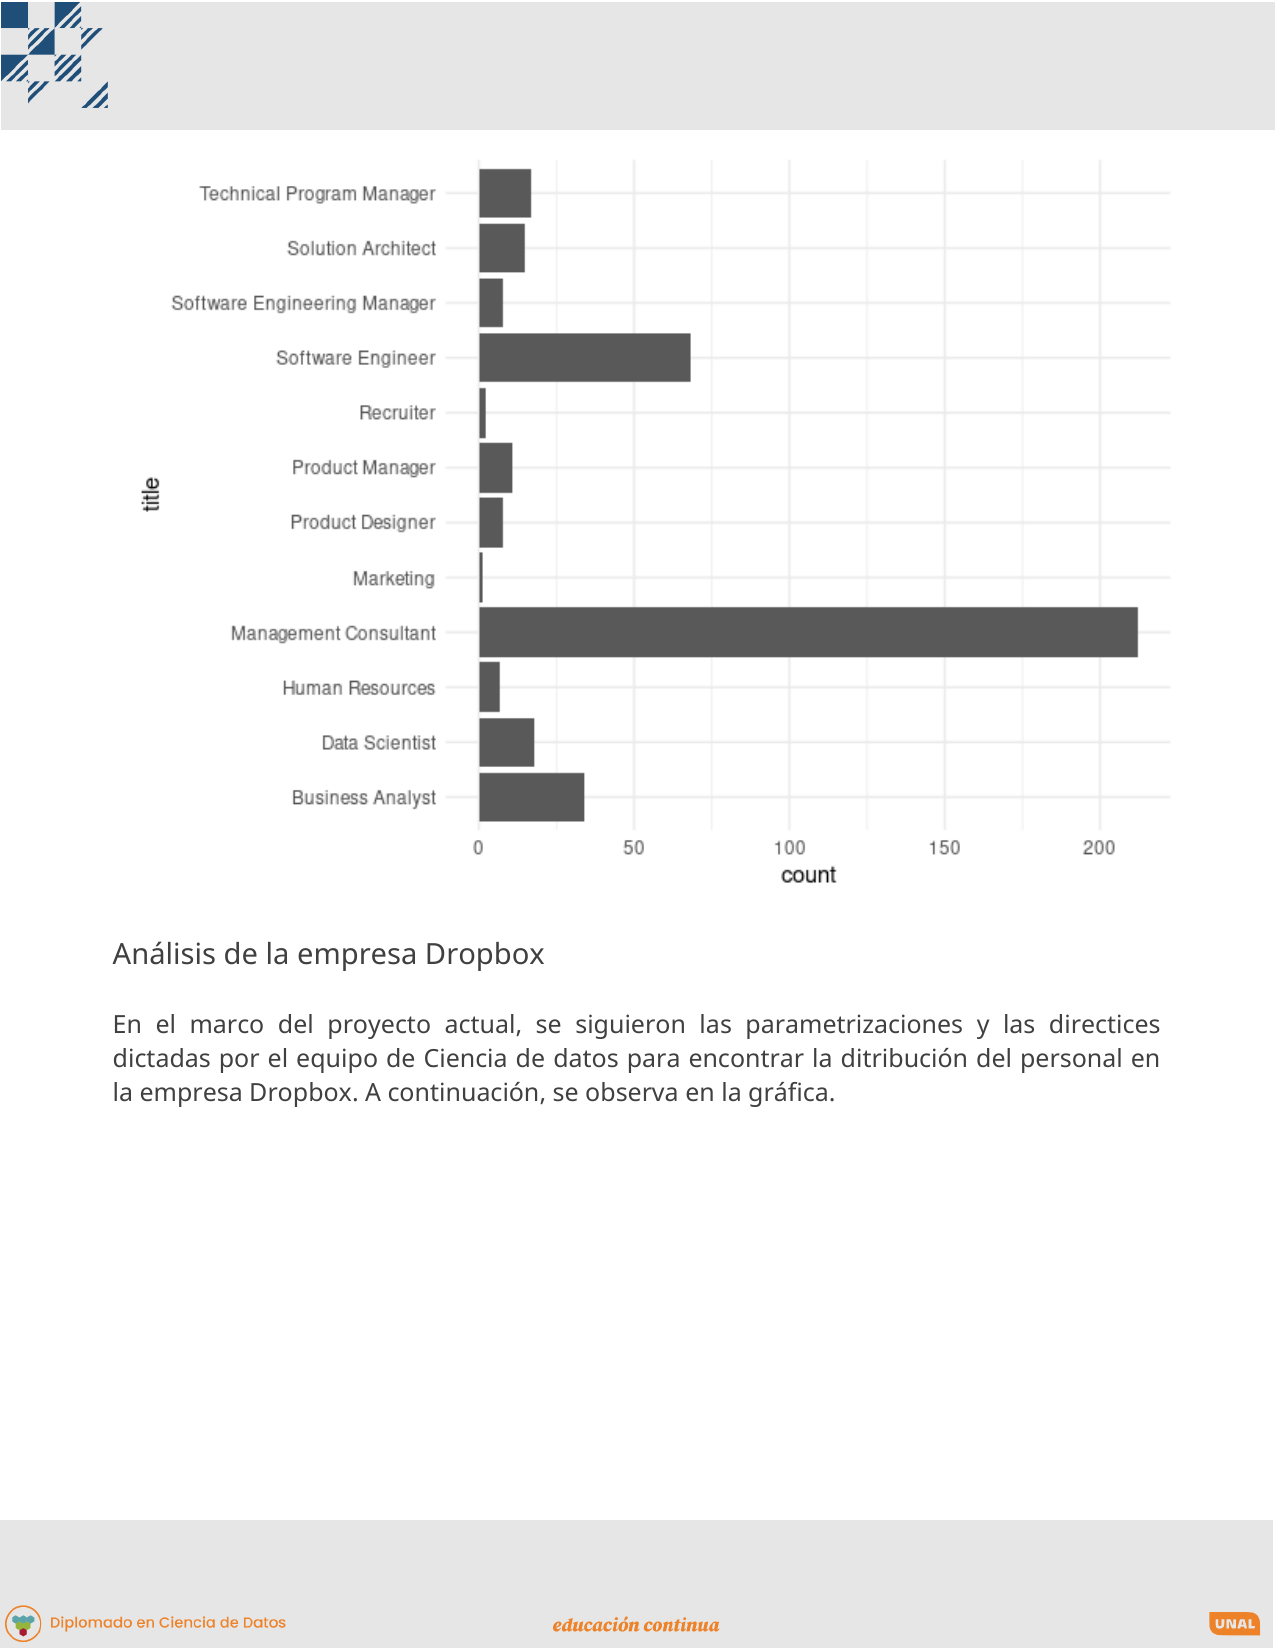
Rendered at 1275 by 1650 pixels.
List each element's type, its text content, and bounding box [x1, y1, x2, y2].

picture [0, 1520, 1274, 1648]
picture [131, 150, 1182, 900]
picture [1, 2, 1275, 130]
subtitle Análisis de la empresa Dropbox [112, 933, 1162, 973]
text En el marco del proyecto actual, se siguieron las parametrizaciones y las directices dictadas por el equipo de Ciencia de datos para encontrar la ditribución del personal en la empresa Dropbox. A continuación, se observa en la gráfica. [112, 1006, 1162, 1108]
